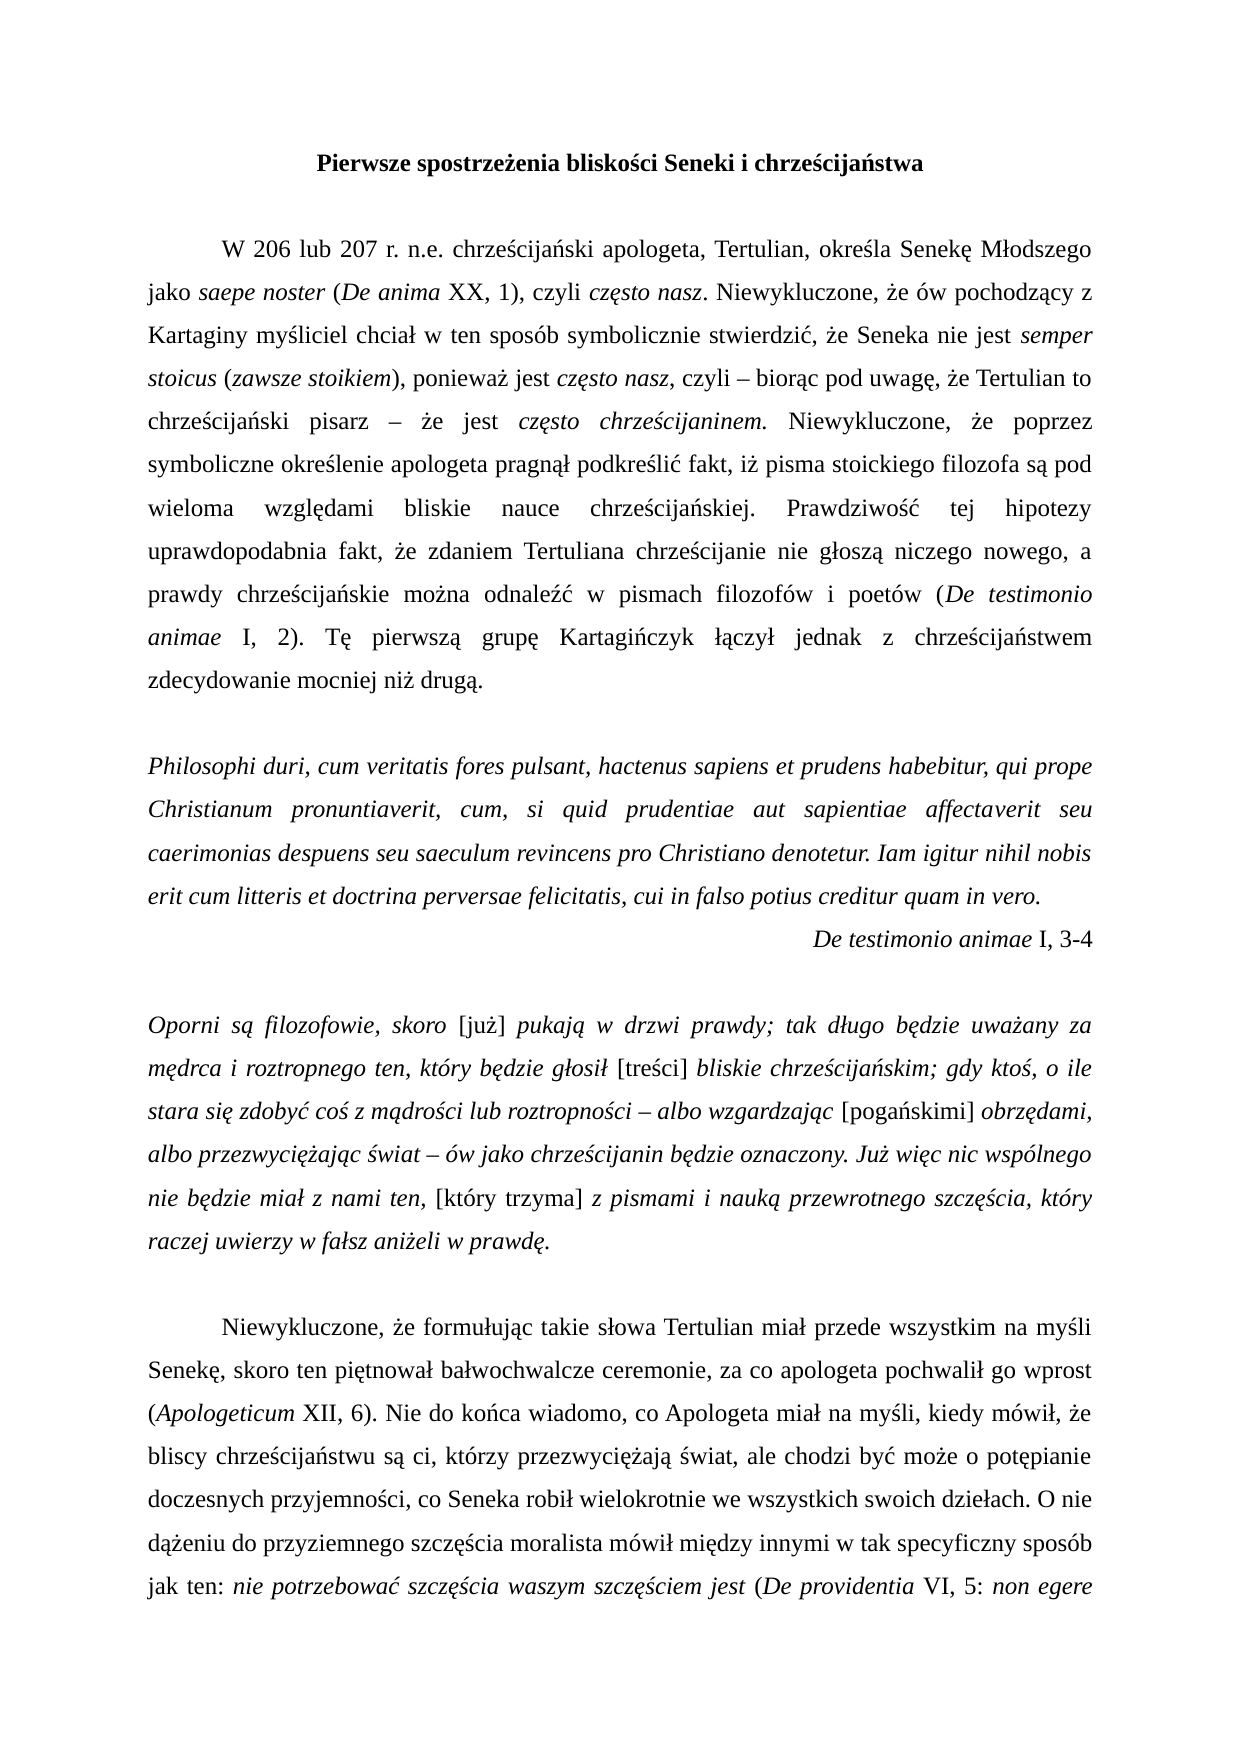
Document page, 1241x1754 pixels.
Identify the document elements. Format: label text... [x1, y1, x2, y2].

text De testimonio animae I, 3-4 [148, 924, 1093, 953]
text Philosophi duri, cum veritatis fores pulsant, hactenus sapiens et prudens habebitur, qui prope Christianum pronuntiaverit, cum, si quid prudentiae aut sapientiae affectaverit seu caerimonias despuens seu saeculum revincens pro Christiano denotetur. Iam igitur nihil nobis erit cum litteris et doctrina perversae felicitatis, cui in falso potius creditur quam in vero. [148, 751, 1093, 909]
subtitle Pierwsze spostrzeżenia bliskości Seneki i chrześcijaństwa [148, 148, 1093, 176]
text Oporni są filozofowie, skoro [już] pukają w drzwi prawdy; tak długo będzie uważany za mędrca i roztropnego ten, który będzie głosił [treści] bliskie chrześcijańskim; gdy ktoś, o ile stara się zdobyć coś z mądrości lub roztropności – albo wzgardzając [pogańskimi] obrzędami, albo przezwyciężając świat – ów jako chrześcijanin będzie oznaczony. Już więc nic wspólnego nie będzie miał z nami ten, [który trzyma] z pismami i nauką przewrotnego szczęścia, który raczej uwierzy w fałsz aniżeli w prawdę. [148, 1010, 1093, 1254]
text W 206 lub 207 r. n.e. chrześcijański apologeta, Tertulian, określa Senekę Młodszego jako saepe noster (De anima XX, 1), czyli często nasz. Niewykluczone, że ów pochodzący z Kartaginy myśliciel chciał w ten sposób symbolicznie stwierdzić, że Seneka nie jest semper stoicus (zawsze stoikiem), ponieważ jest często nasz, czyli – biorąc pod uwagę, że Tertulian to chrześcijański pisarz – że jest często chrześcijaninem. Niewykluczone, że poprzez symboliczne określenie apologeta pragnął podkreślić fakt, iż pisma stoickiego filozofa są pod wieloma względami bliskie nauce chrześcijańskiej. Prawdziwość tej hipotezy uprawdopodabnia fakt, że zdaniem Tertuliana chrześcijanie nie głoszą niczego nowego, a prawdy chrześcijańskie można odnaleźć w pismach filozofów i poetów (De testimonio animae I, 2). Tę pierwszą grupę Kartagińczyk łączył jednak z chrześcijaństwem zdecydowanie mocniej niż drugą. [148, 234, 1093, 694]
